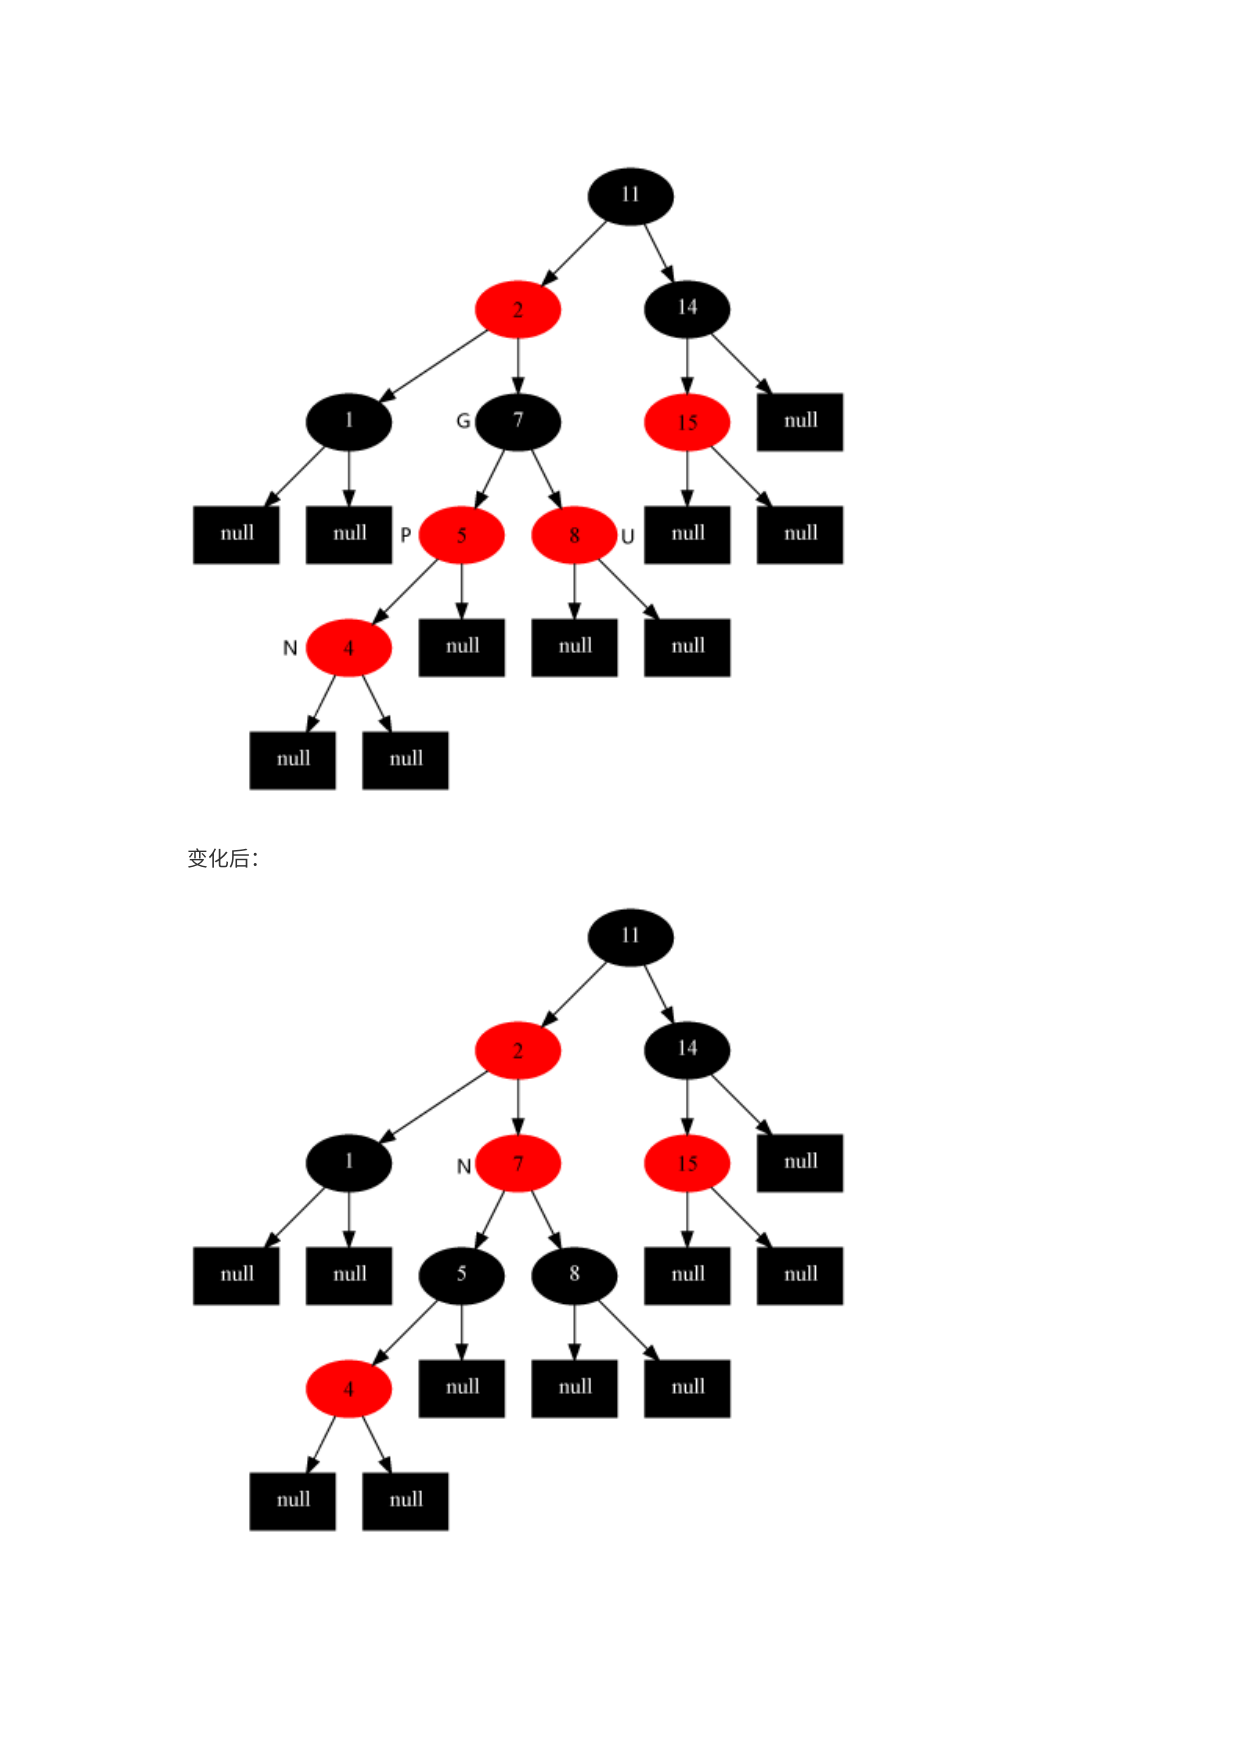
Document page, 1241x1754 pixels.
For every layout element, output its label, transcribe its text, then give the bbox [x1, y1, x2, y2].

picture [187, 902, 851, 1538]
text 变化后： [187, 841, 1053, 874]
picture [187, 162, 851, 797]
